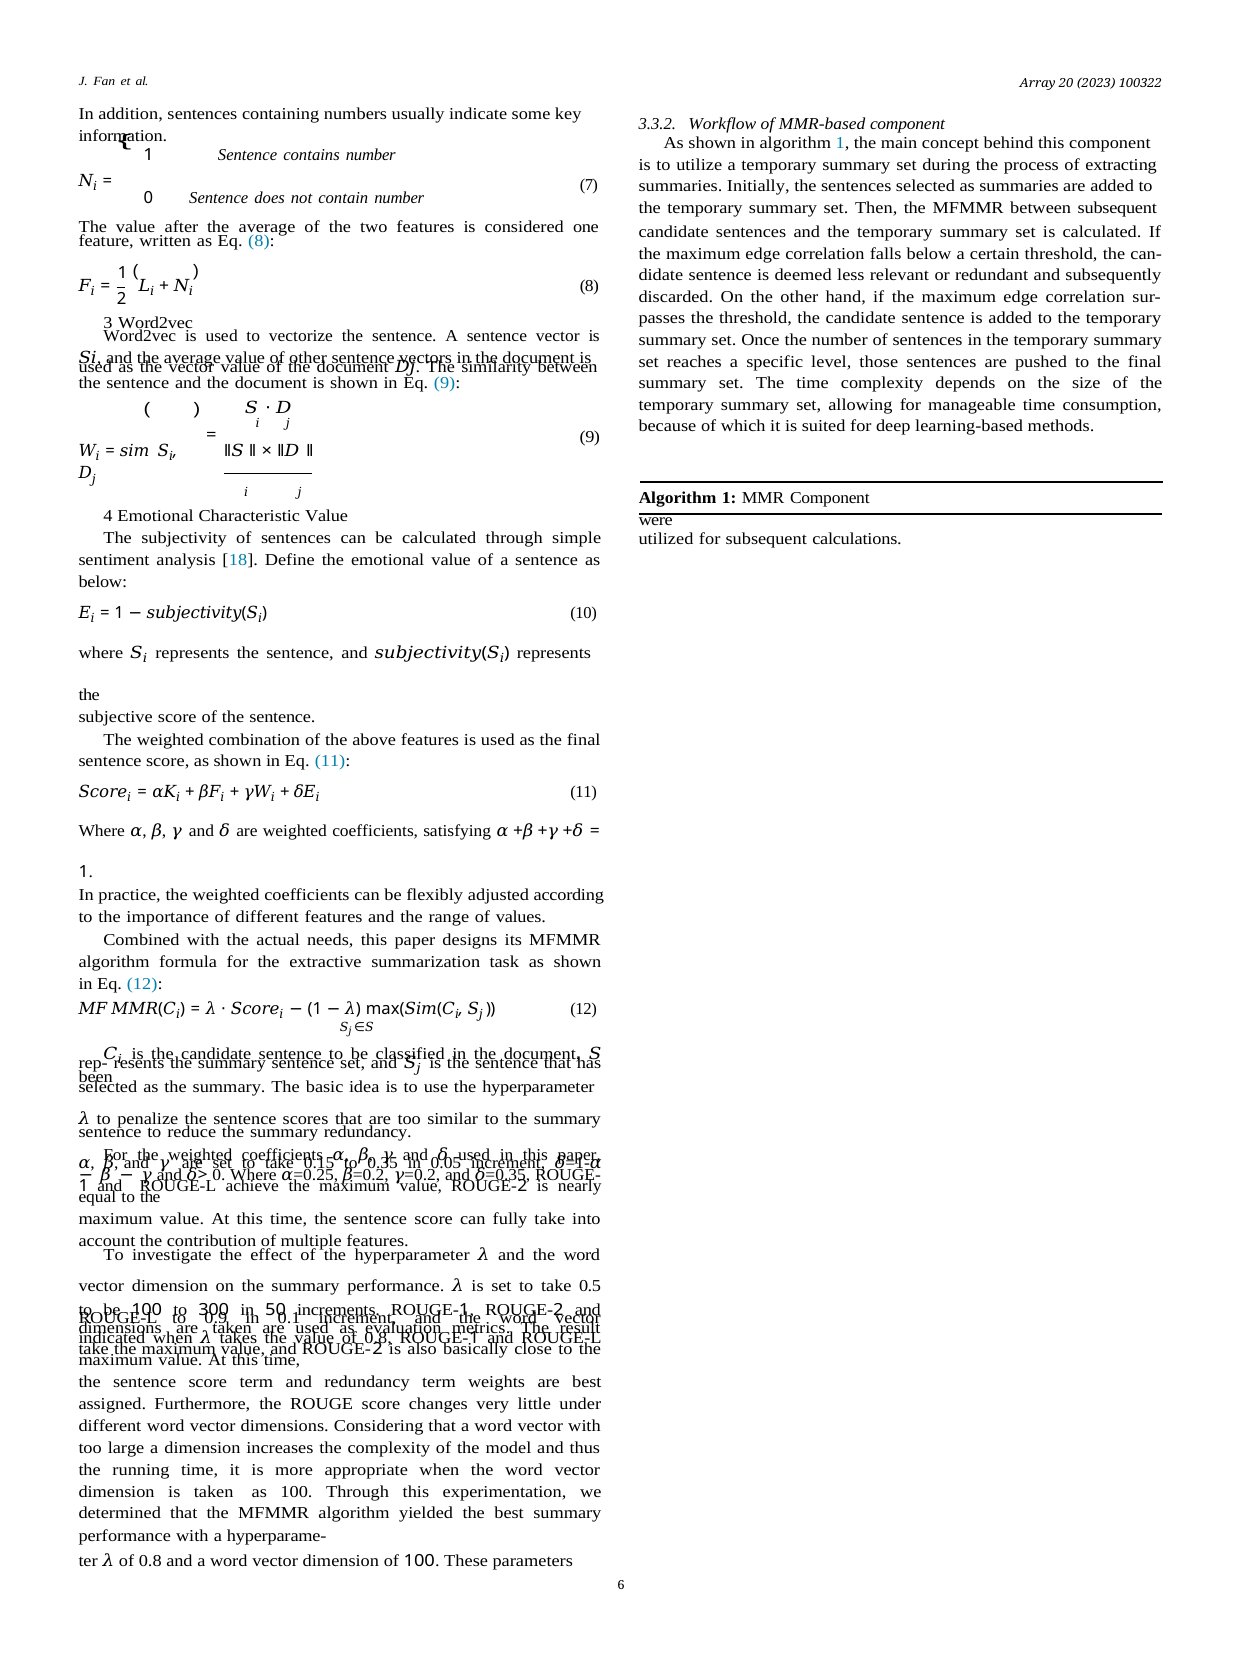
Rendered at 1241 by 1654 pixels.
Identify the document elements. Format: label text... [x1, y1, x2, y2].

text For the weighted coefficients 𝛼, 𝛽, 𝛾 and 𝛿 used in this paper, 𝛼, 𝛽, and 𝛾 are set to take 0.15 to 0.35 in 0.05 increment, 𝛿=1-𝛼 − 𝛽 − 𝛾 and 𝛿> 0. Where 𝛼=0.25, 𝛽=0.2, 𝛾=0.2, and 𝛿=0.35, ROUGE-1 and ROUGE-L achieve the maximum value, ROUGE-2 is nearly equal to the [78, 1151, 601, 1206]
text to the importance of different features and the range of values. [78, 907, 605, 926]
text to be 100 to 300 in 50 increments. ROUGE-1, ROUGE-2 and ROUGE-L to 0.9 in 0.1 increment, and the word vector dimensions are taken are used as evaluation metrics. The result indicated when 𝜆 takes the value of 0.8, ROUGE-1 and ROUGE-L take the maximum value, and ROUGE-2 is also basically close to the maximum value. At this time, [78, 1306, 601, 1369]
text Algorithm 1: MMR Component [638, 489, 1173, 506]
text Where 𝛼, 𝛽, 𝛾 and 𝛿 are weighted coefficients, satisfying 𝛼 +𝛽 +𝛾 +𝛿 = 1. [78, 804, 605, 886]
text ( ) 𝑆 ⋅ 𝐷 [143, 390, 605, 421]
text candidate sentences and the temporary summary set is calculated. If the maximum edge correlation falls below a certain threshold, the can- didate sentence is deemed less relevant or redundant and subsequently discarded. On the other hand, if the maximum edge correlation sur- passes the threshold, the candidate sentence is added to the temporary summary set. Once the number of sentences in the temporary summary set reaches a specific level, those sentences are pushed to the final summary set. The time complexity depends on the size of the temporary summary set, allowing for manageable time consumption, because of which it is suited for deep learning-based methods. [638, 222, 1162, 435]
text maximum value. At this time, the sentence score can fully take into account the contribution of multiple features. [78, 1208, 601, 1250]
text 𝑊𝑖 = 𝑠𝑖𝑚 𝑆𝑖, 𝐷𝑗 [78, 438, 192, 483]
text 𝐸𝑖 = 1 − 𝑠𝑢𝑏𝑗𝑒𝑐𝑡𝑖𝑣𝑖𝑡𝑦(𝑆𝑖) (10) [78, 594, 605, 624]
text 3 Word2vec [103, 313, 605, 332]
text Combined with the actual needs, this paper designs its MFMMR algorithm formula for the extractive summarization task as shown in Eq. (12): [78, 930, 601, 993]
text In addition, sentences containing numbers usually indicate some key information. [78, 104, 602, 145]
text 𝑖 𝑗 [67, 483, 302, 500]
list Workflow of MMR-based component [638, 114, 1173, 133]
text utilized for subsequent calculations. [638, 530, 1173, 548]
text 𝑆𝑖, and the average value of other sentence vectors in the document is used as the vector value of the document 𝐷𝑗. The similarity between [78, 355, 602, 378]
text 𝜆 to penalize the sentence scores that are too similar to the summary [78, 1094, 605, 1132]
text The value after the average of the two features is considered one [78, 219, 605, 235]
text As shown in algorithm 1, the main concept behind this component is to utilize a temporary summary set during the process of extracting [638, 133, 1162, 173]
text the sentence score term and redundancy term weights are best assigned. Furthermore, the ROUGE score changes very little under different word vector dimensions. Considering that a word vector with too large a dimension increases the complexity of the model and thus the running time, it is more appropriate when the word vector dimension is taken as 100. Through this experimentation, we determined that the MFMMR algorithm yielded the best summary performance with a hyperparame- [78, 1371, 601, 1544]
text 𝑆𝑐𝑜𝑟𝑒𝑖 = 𝛼𝐾𝑖 + 𝛽𝐹𝑖 + 𝛾𝑊𝑖 + 𝛿𝐸𝑖 (11) [78, 773, 605, 804]
text 𝐹𝑖 = 1 (𝐿𝑖 + 𝑁𝑖) (8) [78, 248, 605, 302]
text subjective score of the sentence. [78, 709, 605, 726]
text The weighted combination of the above features is used as the final sentence score, as shown in Eq. (11): [78, 729, 601, 770]
text ter 𝜆 of 0.8 and a word vector dimension of 100. These parameters were [78, 1547, 605, 1571]
text 4 Emotional Characteristic Value [103, 506, 605, 525]
text The subjectivity of sentences can be calculated through simple sentiment analysis [18]. Define the emotional value of a sentence as below: [78, 528, 601, 591]
text 𝑆𝑗 ∈𝑆 [108, 1019, 605, 1034]
text where 𝑆𝑖 represents the sentence, and 𝑠𝑢𝑏𝑗𝑒𝑐𝑡𝑖𝑣𝑖𝑡𝑦(𝑆𝑖) represents the [78, 624, 605, 709]
text summaries. Initially, the sentences selected as summaries are added to the temporary summary set. Then, the MFMMR between subsequent [638, 176, 1162, 217]
text 0 Sentence does not contain number (7) [143, 176, 605, 210]
text { 1 Sentence contains number [118, 148, 605, 164]
text vector dimension on the summary performance. 𝜆 is set to take 0.5 [78, 1263, 605, 1298]
text In practice, the weighted coefficients can be flexibly adjusted according [78, 886, 605, 904]
text ter 𝜆 of 0.8 and a word vector dimension of 100. These parameters were [638, 506, 1173, 530]
text 𝑁𝑖 = [78, 176, 117, 189]
text 𝐶𝑖 is the candidate sentence to be classified in the document, 𝑆 rep- resents the summary sentence set, and 𝑆𝑗 is the sentence that has been [78, 1049, 601, 1086]
text 𝑀𝐹 𝑀𝑀𝑅(𝐶𝑖) = 𝜆 ⋅ 𝑆𝑐𝑜𝑟𝑒𝑖 − (1 − 𝜆) max(𝑆𝑖𝑚(𝐶𝑖, 𝑆𝑗 )) (12) [78, 996, 605, 1019]
text = ‖𝑆 ‖ × ‖𝐷 ‖ (9) [206, 438, 1173, 461]
